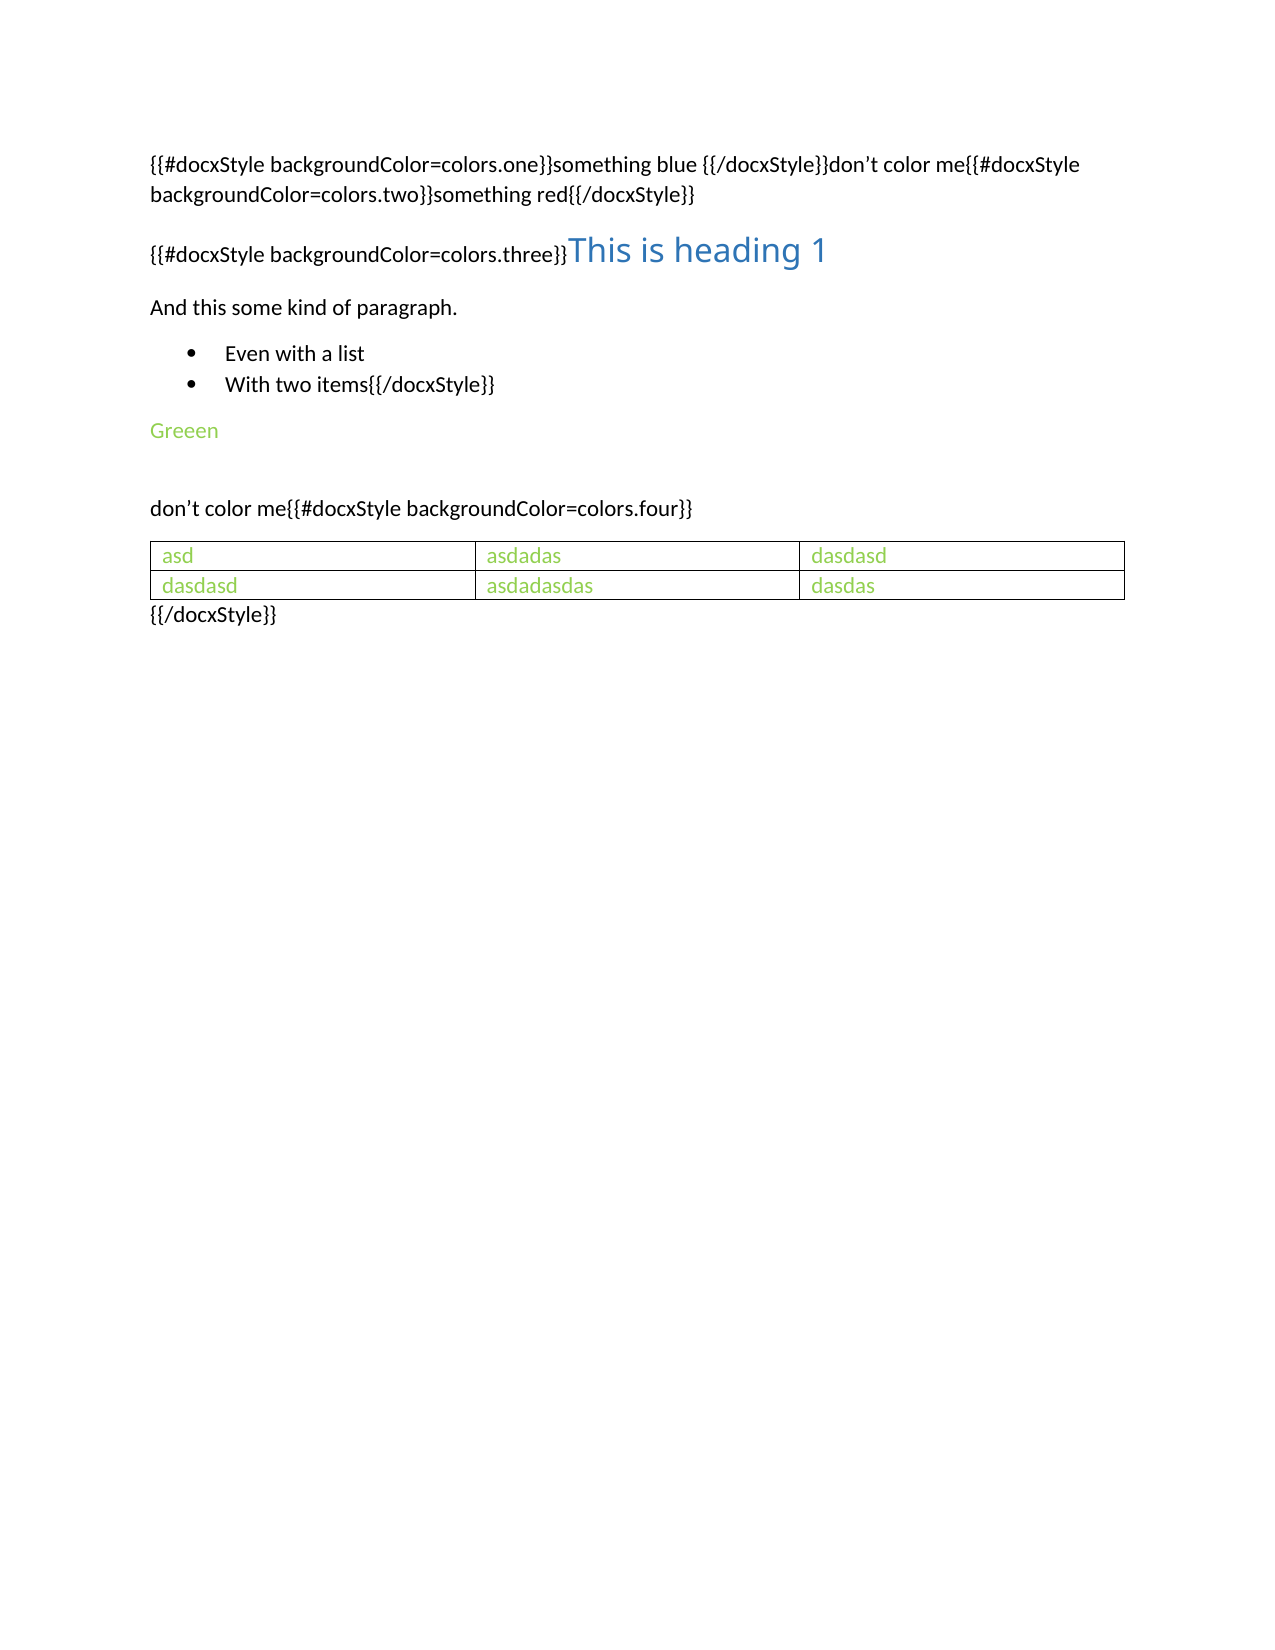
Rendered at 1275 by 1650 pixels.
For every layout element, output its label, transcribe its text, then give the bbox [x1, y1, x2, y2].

text Greeen [150, 417, 1125, 445]
list Even with a list [187, 339, 1125, 368]
text don’t color me{{#docxStyle backgroundColor=colors.four}} [150, 463, 1125, 522]
text And this some kind of paragraph. [150, 293, 1125, 321]
table_header asd [151, 542, 475, 570]
table_cell dasdasd [151, 571, 475, 599]
text {{#docxStyle backgroundColor=colors.three}}This is heading 1 [150, 227, 1125, 272]
text {{#docxStyle backgroundColor=colors.one}}something blue {{/docxStyle}}don’t color me{{#docxStyle backgroundColor=colors.two}}something red{{/docxStyle}} [150, 150, 1125, 208]
table_header dasdasd [800, 542, 1124, 570]
table_cell asdadasdas [476, 571, 799, 599]
list With two items{{/docxStyle}} [187, 370, 1125, 398]
text {{/docxStyle}} [150, 600, 1125, 628]
table_header asdadas [476, 542, 799, 570]
table_cell dasdas [800, 571, 1124, 599]
